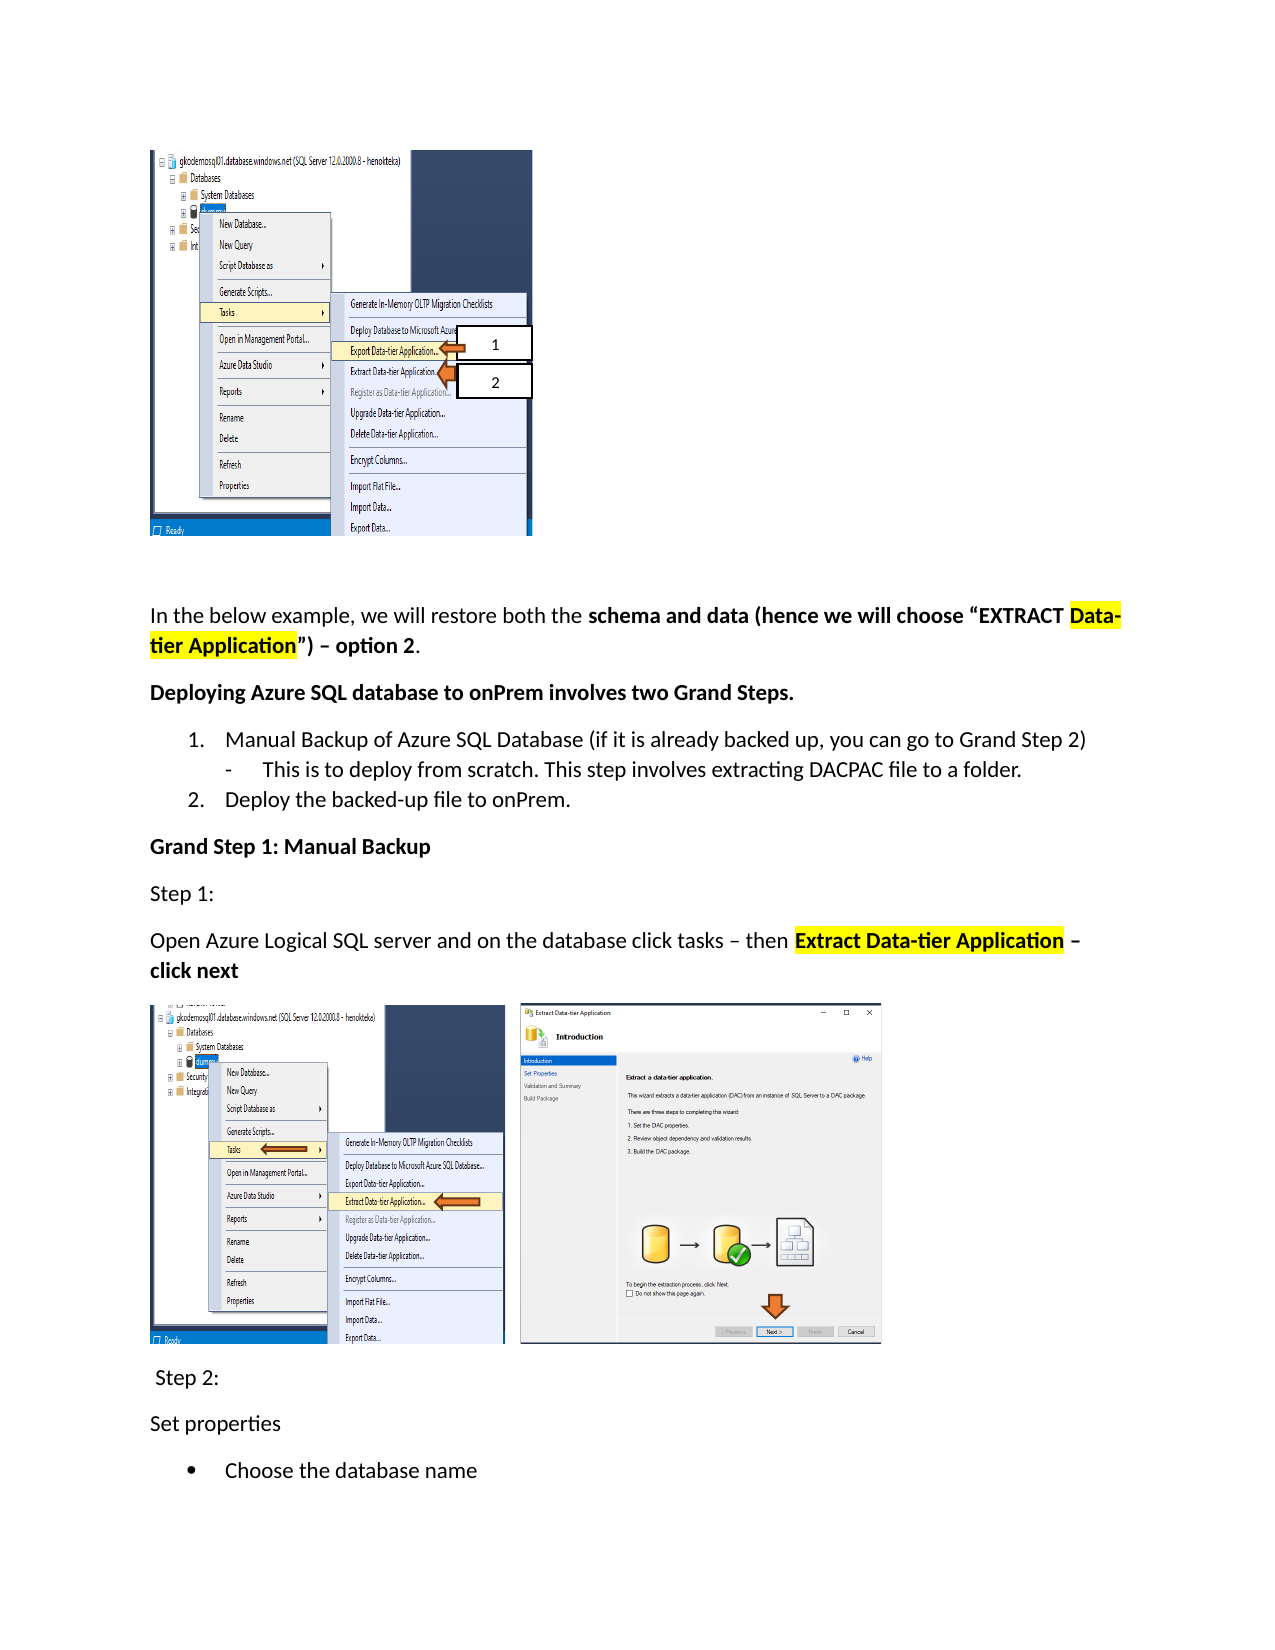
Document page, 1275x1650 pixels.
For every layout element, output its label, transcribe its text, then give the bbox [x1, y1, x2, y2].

list Deploy the backed-up file to onPrem. [187, 786, 1125, 814]
picture [150, 1005, 506, 1344]
text Open Azure Logical SQL server and on the database click tasks – then Extract Data-tier Application – click next [150, 926, 1125, 984]
picture [448, 353, 533, 365]
picture [150, 150, 533, 536]
text Grand Step 1: Manual Backup [150, 832, 1125, 861]
list Manual Backup of Azure SQL Database (if it is already backed up, you can go to Grand Step 2) [187, 725, 1125, 753]
text In the below example, we will restore both the schema and data (hence we will choose “EXTRACT Data-tier Application”) – option 2. [150, 601, 1125, 659]
text Step 1: [150, 879, 1125, 907]
picture [520, 1003, 882, 1344]
list This is to deploy from scratch. This step involves extracting DACPAC file to a folder. [225, 755, 1125, 783]
list Choose the database name [187, 1456, 1125, 1484]
text Set properties [150, 1409, 1125, 1437]
text Deploying Azure SQL database to onPrem involves two Grand Steps. [150, 678, 1125, 706]
text Step 2: [150, 1363, 1125, 1391]
